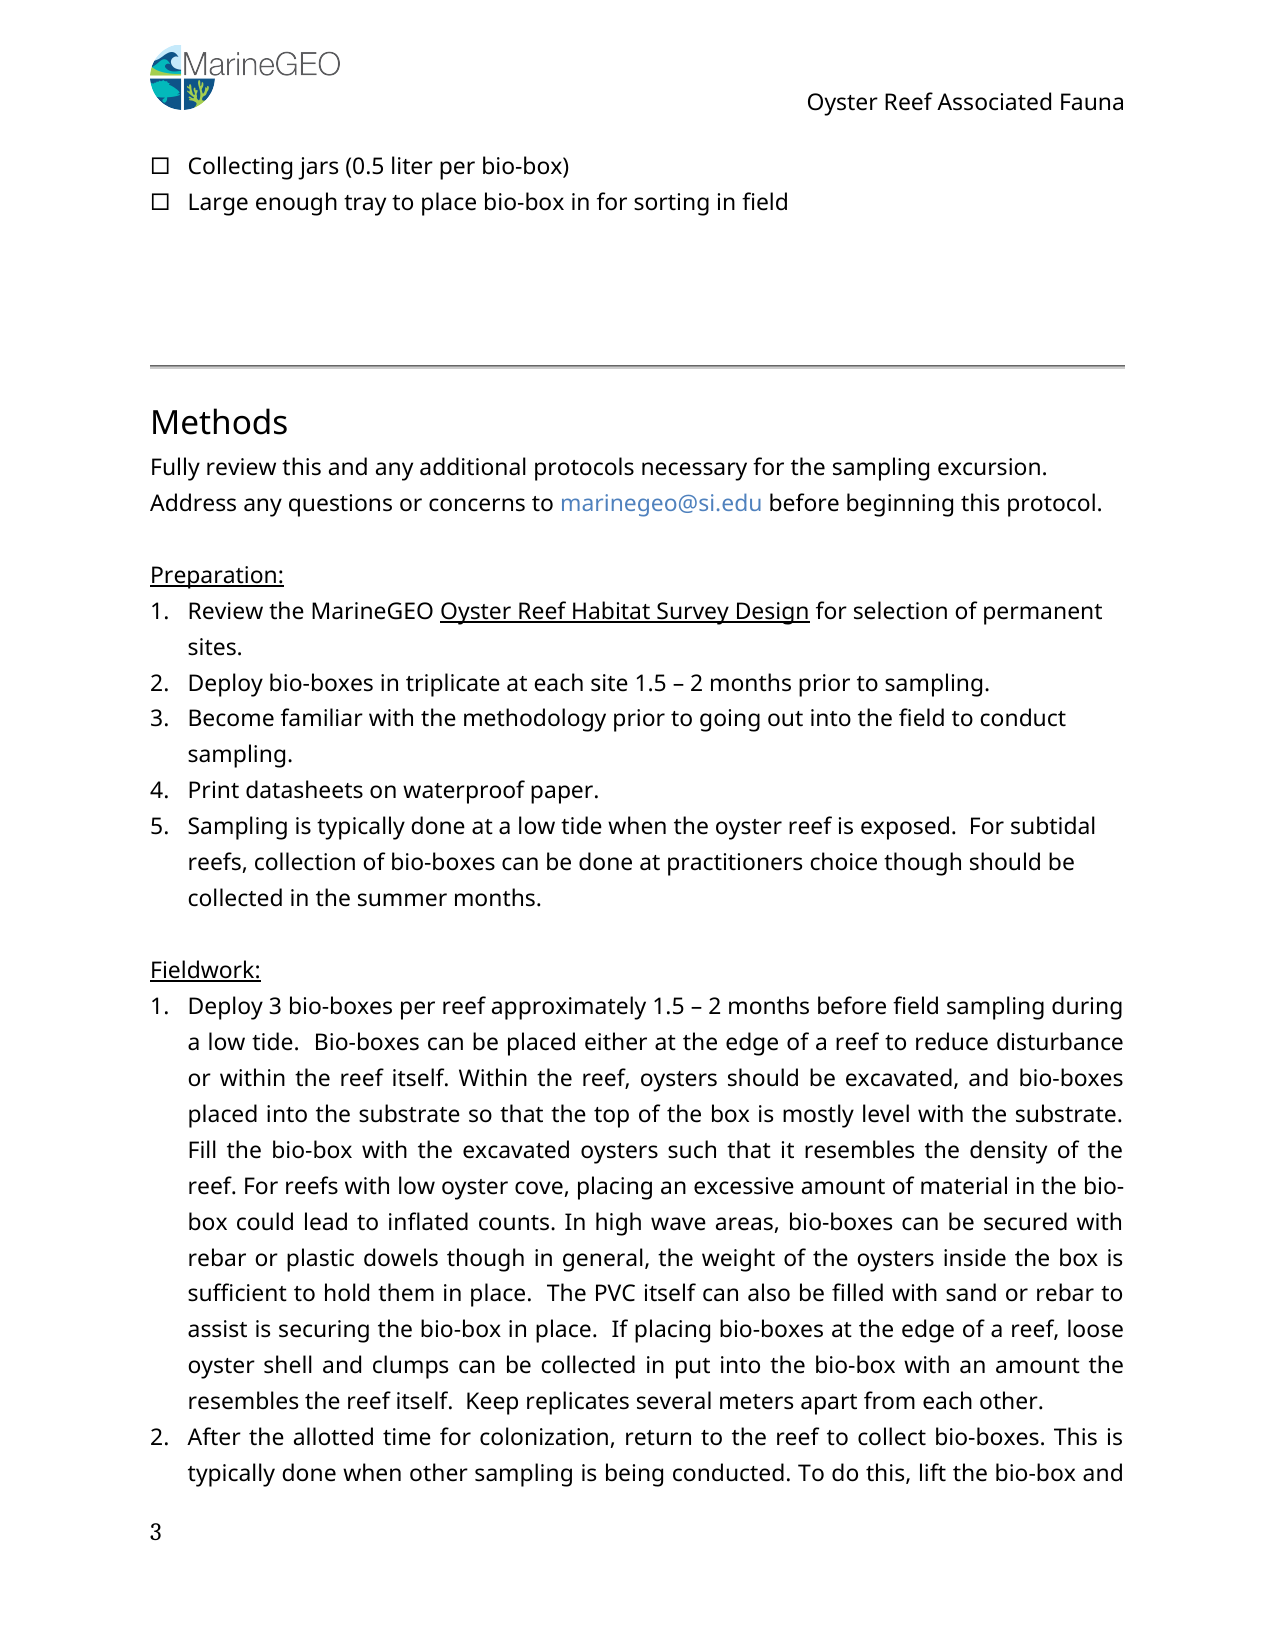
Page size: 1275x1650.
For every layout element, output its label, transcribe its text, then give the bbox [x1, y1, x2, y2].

text Fully review this and any additional protocols necessary for the sampling excursion. Address any questions or concerns to marinegeo@si.edu before beginning this protocol. [150, 451, 1125, 518]
list Become familiar with the methodology prior to going out into the field to conduct sampling. [150, 702, 1125, 769]
subtitle Methods [150, 399, 1125, 444]
list Deploy 3 bio-boxes per reef approximately 1.5 – 2 months before field sampling during a low tide. Bio-boxes can be placed either at the edge of a reef to reduce disturbance or within the reef itself. Within the reef, oysters should be excavated, and bio-boxes placed into the substrate so that the top of the box is mostly level with the substrate. Fill the bio-box with the excavated oysters such that it resembles the density of the reef. For reefs with low oyster cove, placing an excessive amount of material in the bio-box could lead to inflated counts. In high wave areas, bio-boxes can be secured with rebar or plastic dowels though in general, the weight of the oysters inside the box is sufficient to hold them in place. The PVC itself can also be filled with sand or rebar to assist is securing the bio-box in place. If placing bio-boxes at the edge of a reef, loose oyster shell and clumps can be collected in put into the bio-box with an amount the resembles the reef itself. Keep replicates several meters apart from each other. [150, 990, 1125, 1416]
list Review the MarineGEO Oyster Reef Habitat Survey Design for selection of permanent sites. [150, 594, 1125, 662]
list Large enough tray to place bio-box in for sorting in field [150, 186, 1125, 217]
picture [150, 365, 1125, 369]
text Preparation: [150, 559, 1125, 590]
text Fieldwork: [150, 954, 1125, 985]
list Print datasheets on waterproof paper. [150, 774, 1125, 806]
list Deploy bio-boxes in triplicate at each site 1.5 – 2 months prior to sampling. [150, 666, 1125, 698]
list Sampling is typically done at a low tide when the oyster reef is exposed. For subtidal reefs, collection of bio-boxes can be done at practitioners choice though should be collected in the summer months. [150, 810, 1125, 913]
list Collecting jars (0.5 liter per bio-box) [150, 150, 1125, 181]
picture [150, 45, 340, 110]
